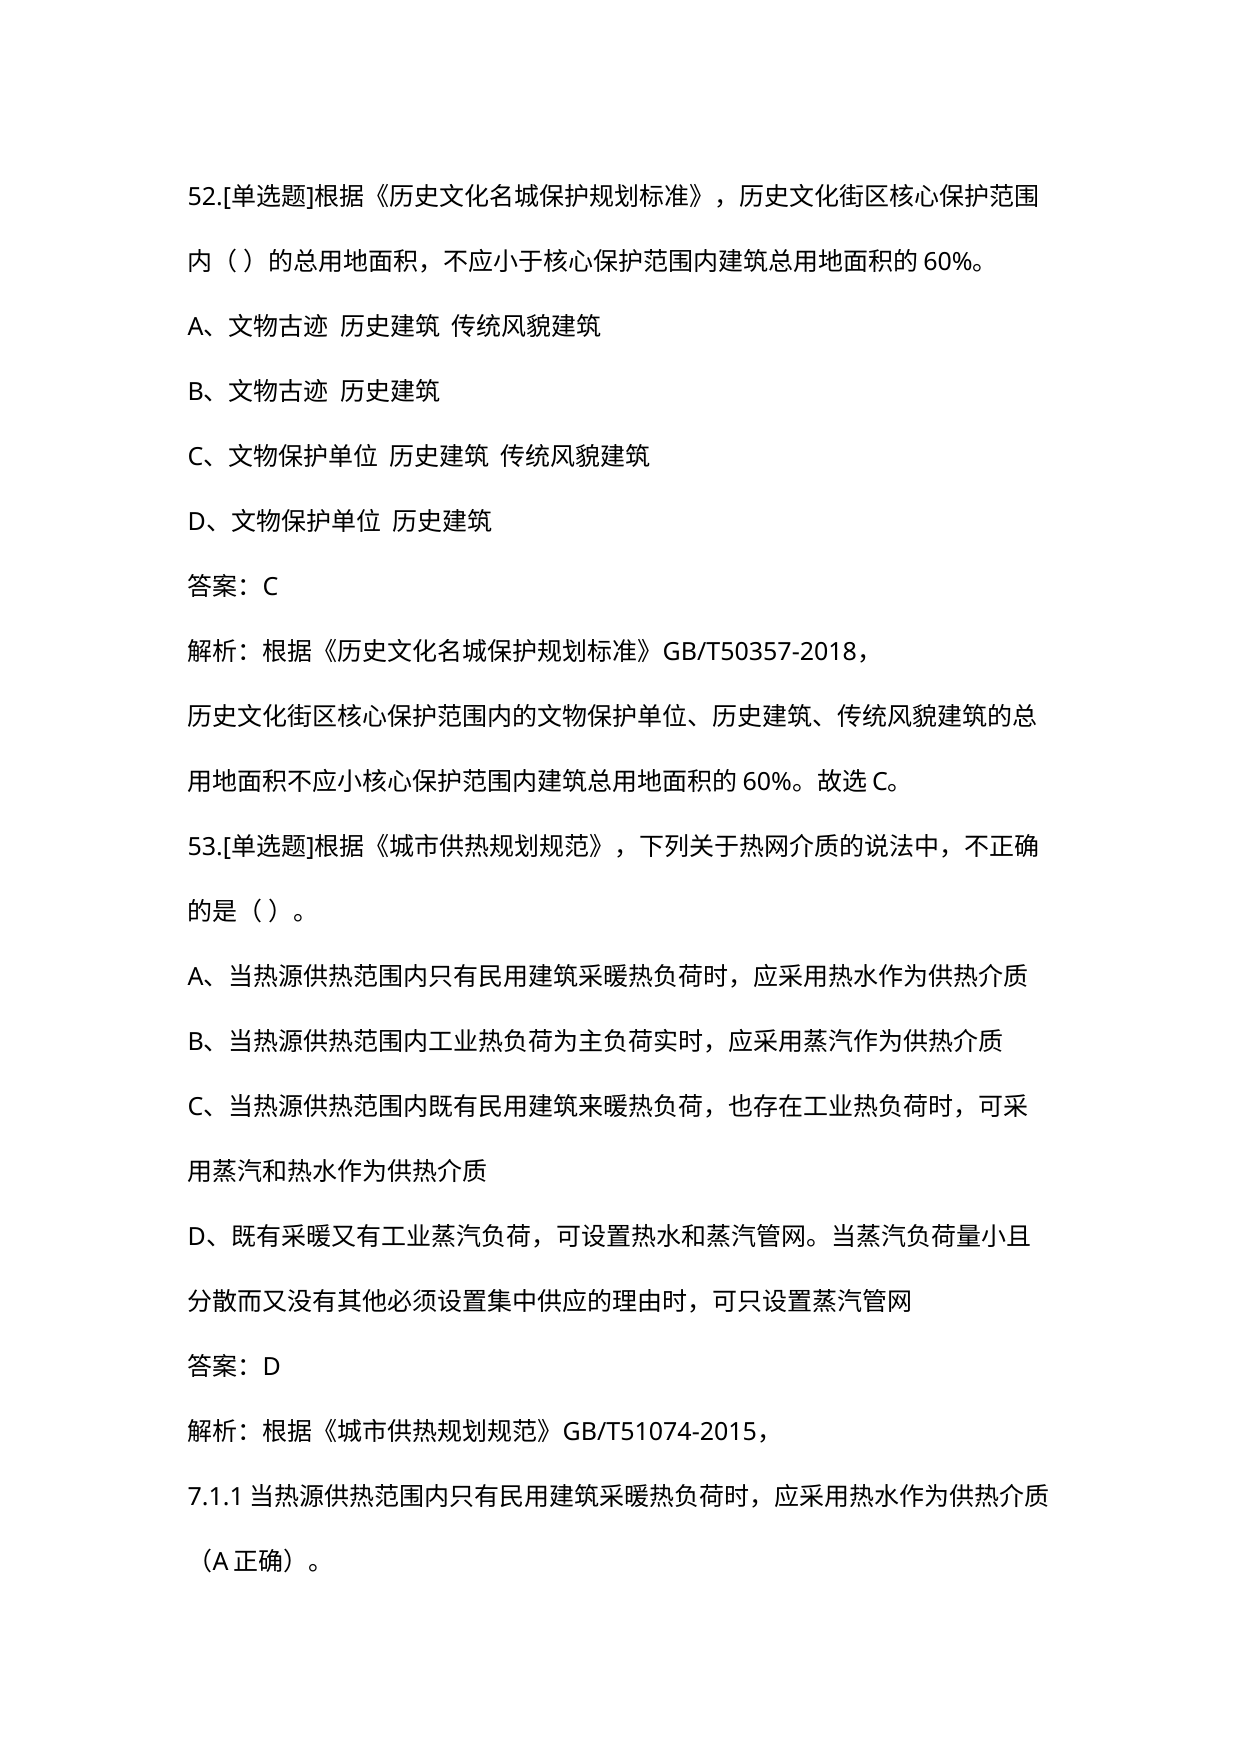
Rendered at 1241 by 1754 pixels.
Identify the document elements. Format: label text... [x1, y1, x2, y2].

text C、文物保护单位 历史建筑 传统风貌建筑 [187, 422, 1053, 487]
text A、文物古迹 历史建筑 传统风貌建筑 [187, 292, 1053, 357]
text 解析：根据《历史文化名城保护规划标准》GB/T50357-2018， [187, 617, 1053, 682]
text D、既有采暖又有工业蒸汽负荷，可设置热水和蒸汽管网。当蒸汽负荷量小且分散而又没有其他必须设置集中供应的理由时，可只设置蒸汽管网 [187, 1202, 1053, 1332]
text 答案：C [187, 552, 1053, 617]
text B、当热源供热范围内工业热负荷为主负荷实时，应采用蒸汽作为供热介质 [187, 1007, 1053, 1072]
text B、文物古迹 历史建筑 [187, 357, 1053, 422]
text 52.[单选题]根据《历史文化名城保护规划标准》，历史文化街区核心保护范围内（ ）的总用地面积，不应小于核心保护范围内建筑总用地面积的60%。 [187, 162, 1053, 292]
text 历史文化街区核心保护范围内的文物保护单位、历史建筑、传统风貌建筑的总用地面积不应小核心保护范围内建筑总用地面积的60%。故选C。 [187, 682, 1053, 812]
text D、文物保护单位 历史建筑 [187, 487, 1053, 552]
text 7.1.1当热源供热范围内只有民用建筑采暖热负荷时，应采用热水作为供热介质（A正确）。 [187, 1462, 1053, 1592]
text C、当热源供热范围内既有民用建筑来暖热负荷，也存在工业热负荷时，可采用蒸汽和热水作为供热介质 [187, 1072, 1053, 1202]
text 解析：根据《城市供热规划规范》GB/T51074-2015， [187, 1397, 1053, 1462]
text A、当热源供热范围内只有民用建筑采暖热负荷时，应采用热水作为供热介质 [187, 942, 1053, 1007]
text 53.[单选题]根据《城市供热规划规范》，下列关于热网介质的说法中，不正确的是（ ）。 [187, 812, 1053, 942]
text 答案：D [187, 1332, 1053, 1397]
